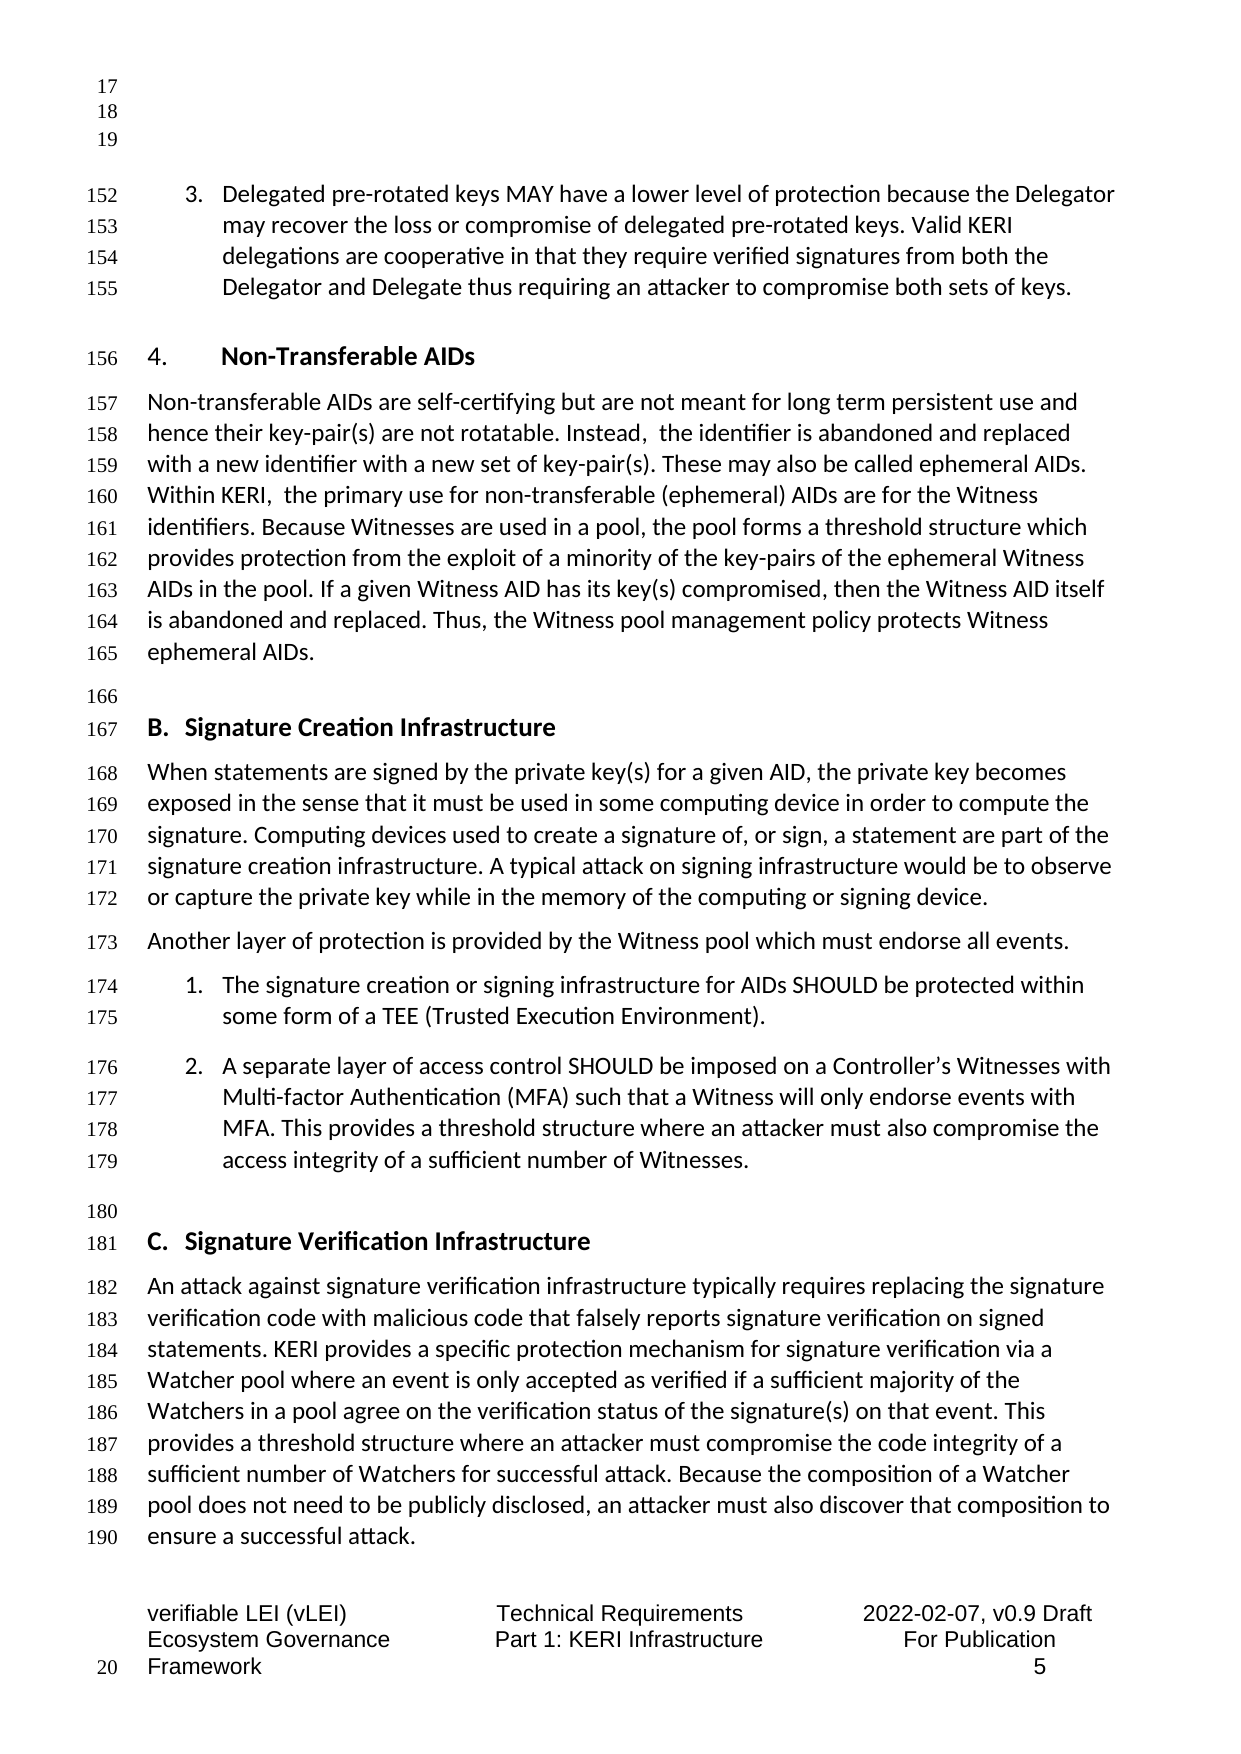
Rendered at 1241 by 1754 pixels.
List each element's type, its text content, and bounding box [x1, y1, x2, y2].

list Another layer of protection is provided by the Witness pool which must endorse all events. [147, 924, 1122, 956]
list A separate layer of access control SHOULD be imposed on a Controller’s Witnesses with Multi-factor Authentication (MFA) such that a Witness will only endorse events with MFA. This provides a threshold structure where an attacker must also compromise the access integrity of a sufficient number of Witnesses. [184, 1049, 1122, 1174]
subtitle Signature Creation Infrastructure [147, 710, 1122, 743]
list Delegated pre-rotated keys MAY have a lower level of protection because the Delegator may recover the loss or compromise of delegated pre-rotated keys. Valid KERI delegations are cooperative in that they require verified signatures from both the Delegator and Delegate thus requiring an attacker to compromise both sets of keys. [184, 177, 1122, 302]
list The signature creation or signing infrastructure for AIDs SHOULD be protected within some form of a TEE (Trusted Execution Environment). [184, 968, 1122, 1031]
list When statements are signed by the private key(s) for a given AID, the private key becomes exposed in the sense that it must be used in some computing device in order to compute the signature. Computing devices used to create a signature of, or sign, a statement are part of the signature creation infrastructure. A typical attack on signing infrastructure would be to observe or capture the private key while in the memory of the computing or signing device. [147, 756, 1122, 912]
subtitle Signature Verification Infrastructure [147, 1224, 1122, 1257]
list An attack against signature verification infrastructure typically requires replacing the signature verification code with malicious code that falsely reports signature verification on signed statements. KERI provides a specific protection mechanism for signature verification via a Watcher pool where an event is only accepted as verified if a sufficient majority of the Watchers in a pool agree on the verification status of the signature(s) on that event. This provides a threshold structure where an attacker must compromise the code integrity of a sufficient number of Watchers for successful attack. Because the composition of a Watcher pool does not need to be publicly disclosed, an attacker must also discover that composition to ensure a successful attack. [147, 1270, 1122, 1551]
subtitle Non-Transferable AIDs [147, 339, 1122, 372]
list Non-transferable AIDs are self-certifying but are not meant for long term persistent use and hence their key-pair(s) are not rotatable. Instead, the identifier is abandoned and replaced with a new identifier with a new set of key-pair(s). These may also be called ephemeral AIDs. Within KERI, the primary use for non-transferable (ephemeral) AIDs are for the Witness identifiers. Because Witnesses are used in a pool, the pool forms a threshold structure which provides protection from the exploit of a minority of the key-pairs of the ephemeral Witness AIDs in the pool. If a given Witness AID has its key(s) compromised, then the Witness AID itself is abandoned and replaced. Thus, the Witness pool management policy protects Witness ephemeral AIDs. [147, 385, 1122, 666]
